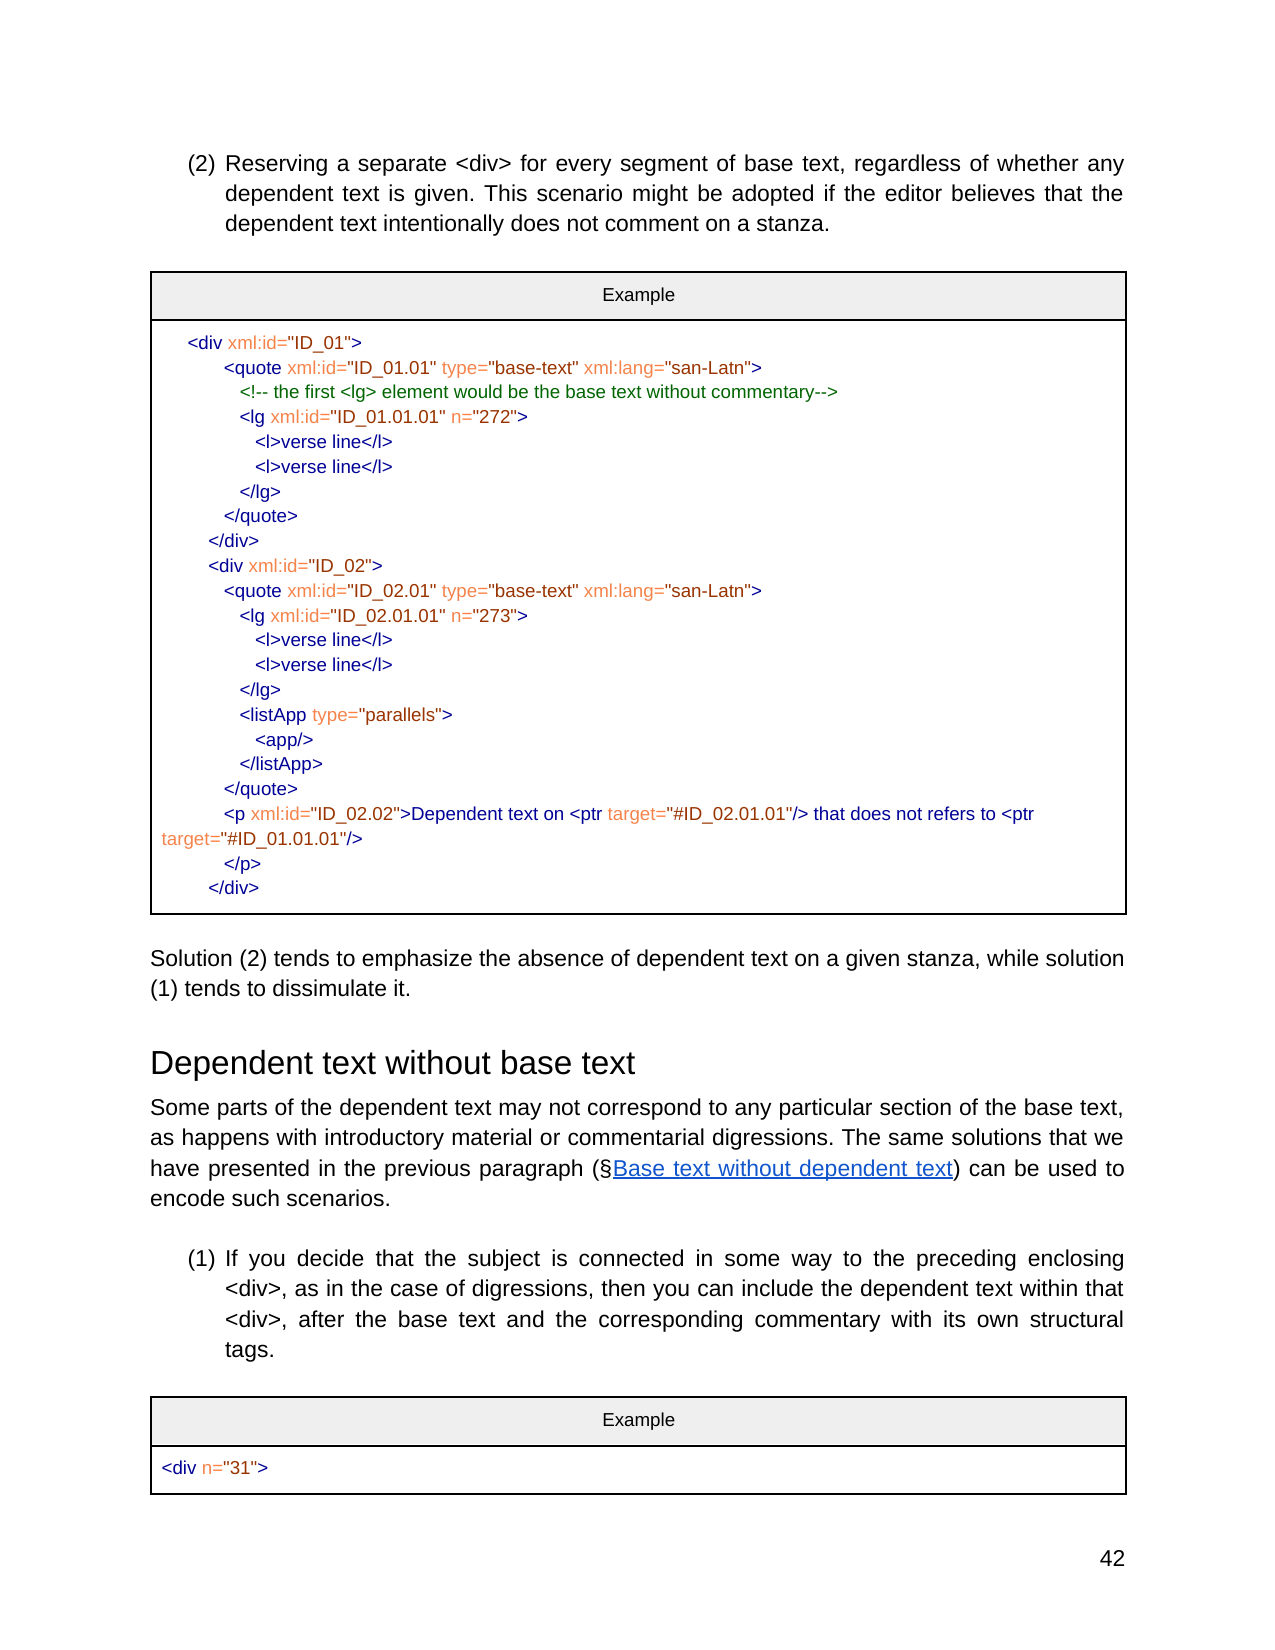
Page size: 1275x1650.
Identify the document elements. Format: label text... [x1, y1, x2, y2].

table_header Example [152, 273, 1125, 319]
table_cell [152, 1447, 1125, 1493]
list If you decide that the subject is connected in some way to the preceding enclosing <div>, as in the case of digressions, then you can include the dependent text within that <div>, after the base text and the corresponding commentary with its own structural tags. [187, 1245, 1125, 1362]
table_cell <div xml:id="ID_01"> <quote xml:id="ID_01.01" type="base-text" xml:lang="san-Latn"> <!-- the first <lg> element would be the base text without commentary--> <lg xml:id="ID_01.01.01" n="272"> <l>verse line</l> <l>verse line</l> </lg> </quote> </div> <div xml:id="ID_02"> <quote xml:id="ID_02.01" type="base-text" xml:lang="san-Latn"> <lg xml:id="ID_02.01.01" n="273"> <l>verse line</l> <l>verse line</l> </lg> <listApp type="parallels"> <app/> </listApp> </quote> <p xml:id="ID_02.02">Dependent text on <ptr target="#ID_02.01.01"/> that does not refers to <ptr target="#ID_01.01.01"/> </p> </div> [152, 321, 1125, 913]
table_header Example [152, 1398, 1125, 1444]
subtitle Dependent text without base text [150, 1043, 1125, 1082]
text Some parts of the dependent text may not correspond to any particular section of the base text, as happens with introductory material or commentarial digressions. The same solutions that we have presented in the previous paragraph (§Base text without dependent text) can be used to encode such scenarios. [150, 1094, 1125, 1211]
text Solution (2) tends to emphasize the absence of dependent text on a given stanza, while solution (1) tends to dissimulate it. [150, 945, 1125, 1002]
list Reserving a separate <div> for every segment of base text, regardless of whether any dependent text is given. This scenario might be adopted if the editor believes that the dependent text intentionally does not comment on a stanza. [187, 150, 1125, 237]
